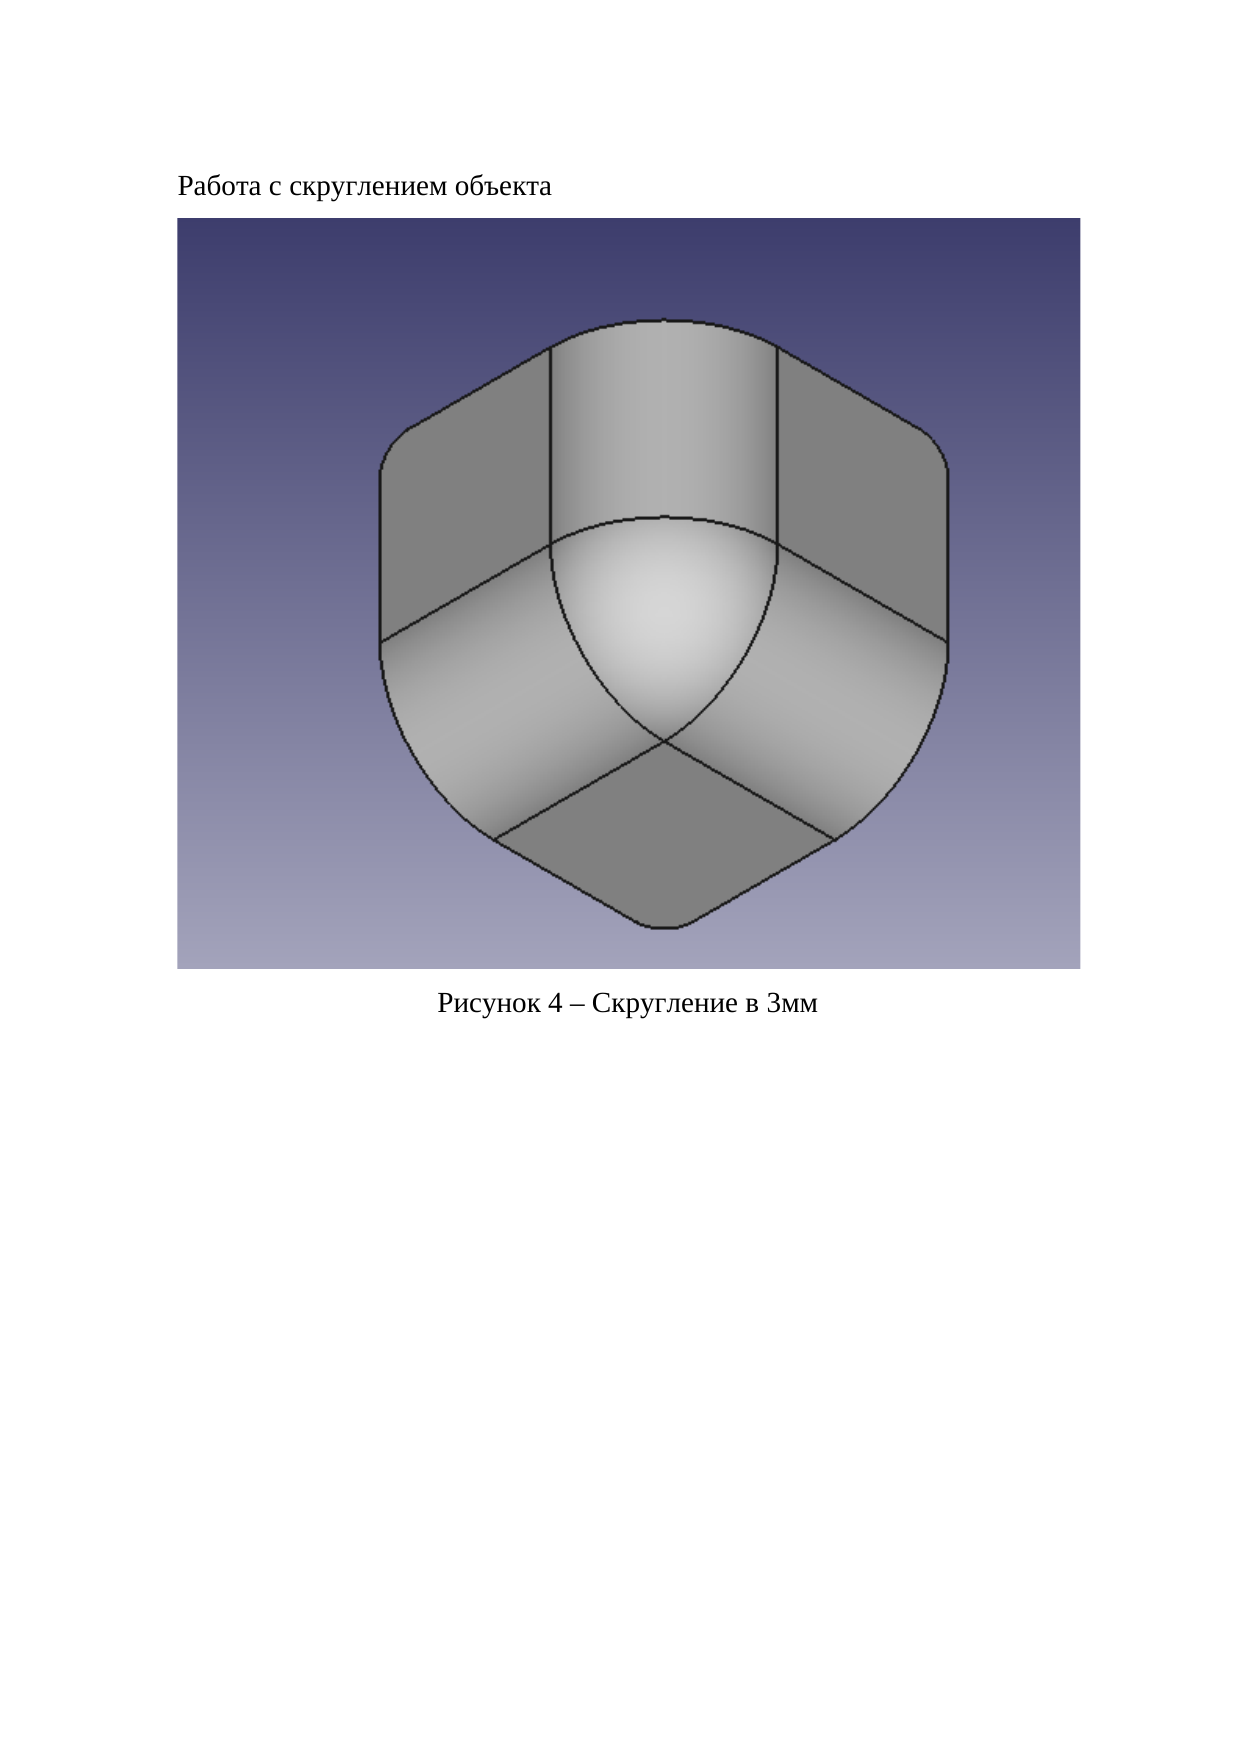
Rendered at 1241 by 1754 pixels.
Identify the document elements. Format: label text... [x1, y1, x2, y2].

picture [177, 218, 1081, 969]
text Работа с скруглением объекта [177, 168, 1078, 202]
text Рисунок 4 – Скругление в 3мм [177, 986, 1078, 1019]
